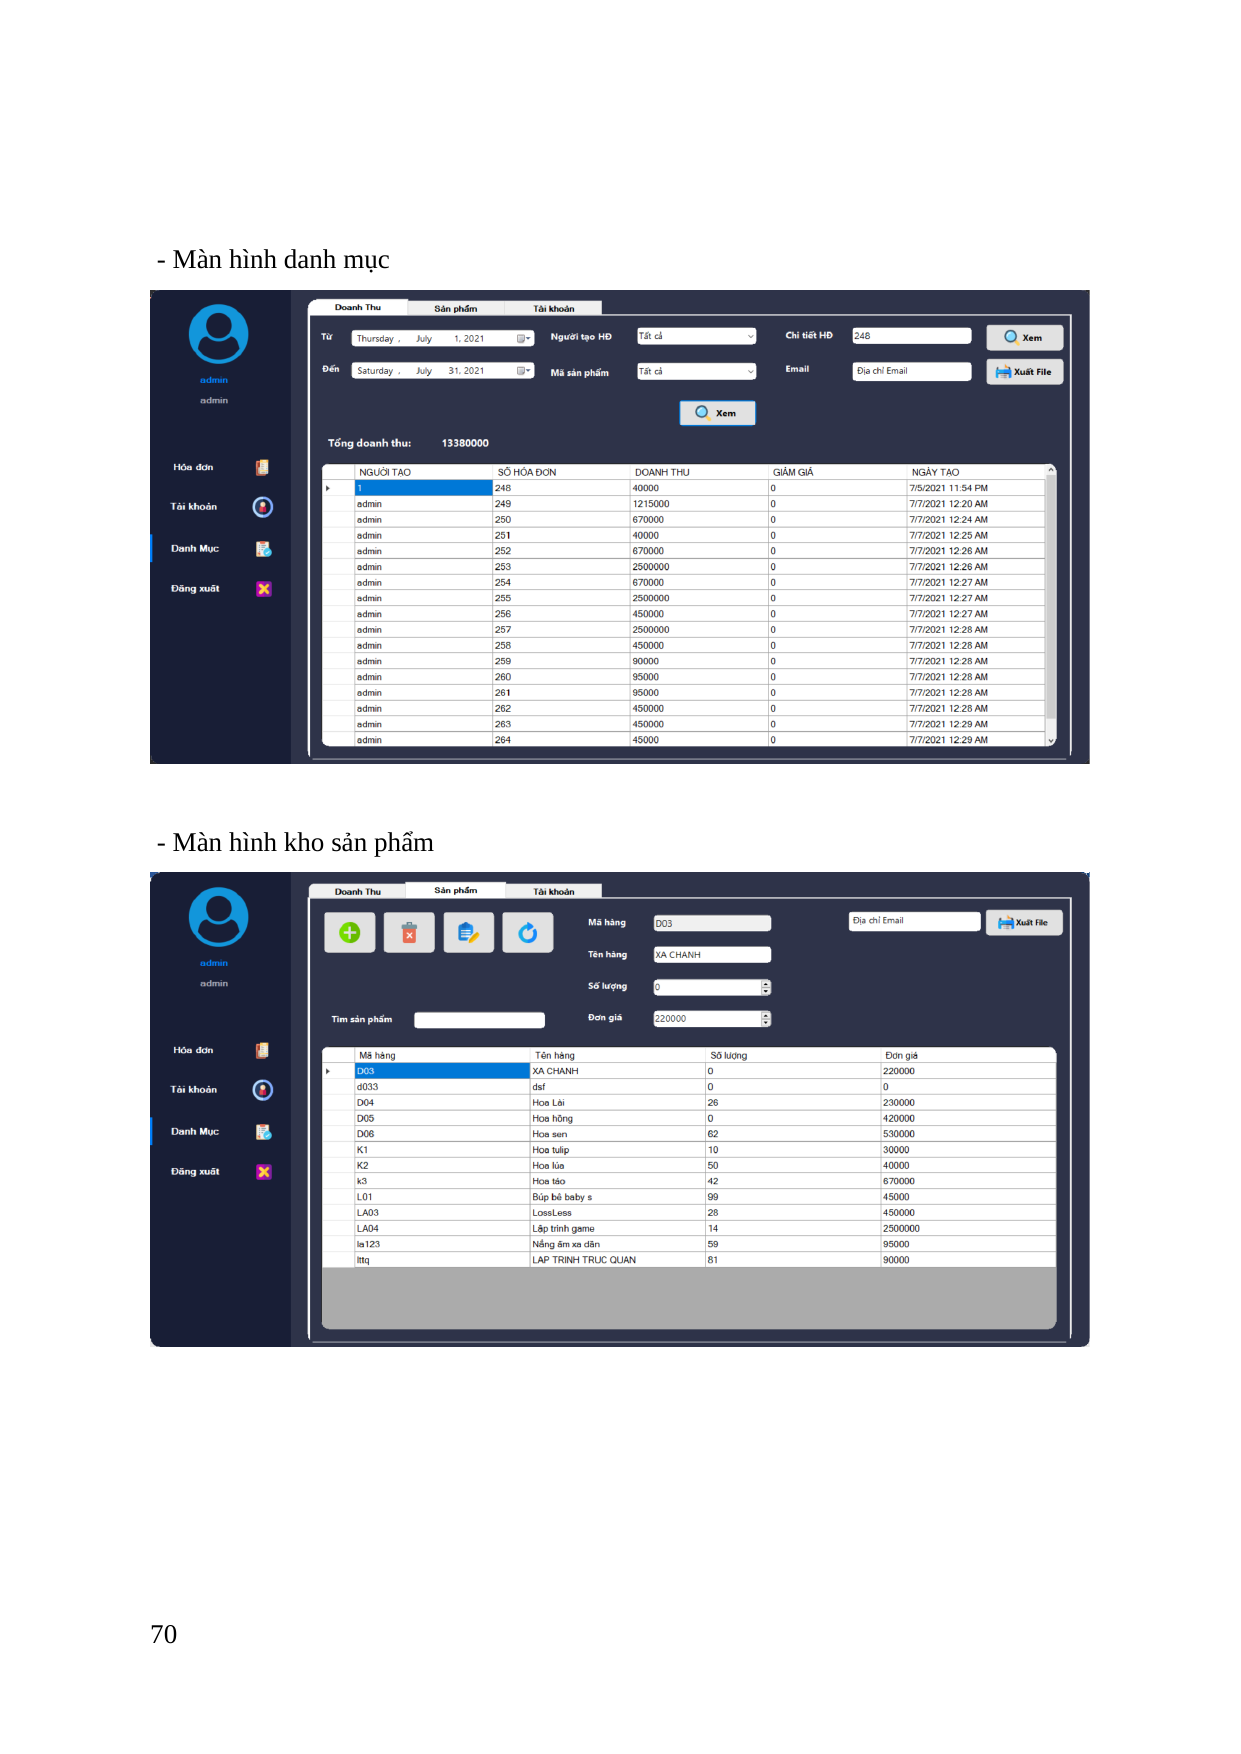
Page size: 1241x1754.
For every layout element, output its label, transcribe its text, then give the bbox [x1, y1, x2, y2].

text - Màn hình kho sản phẩm [150, 826, 1090, 857]
text - Màn hình danh mục [150, 243, 1090, 274]
picture [150, 872, 1090, 1347]
picture [150, 290, 1090, 764]
